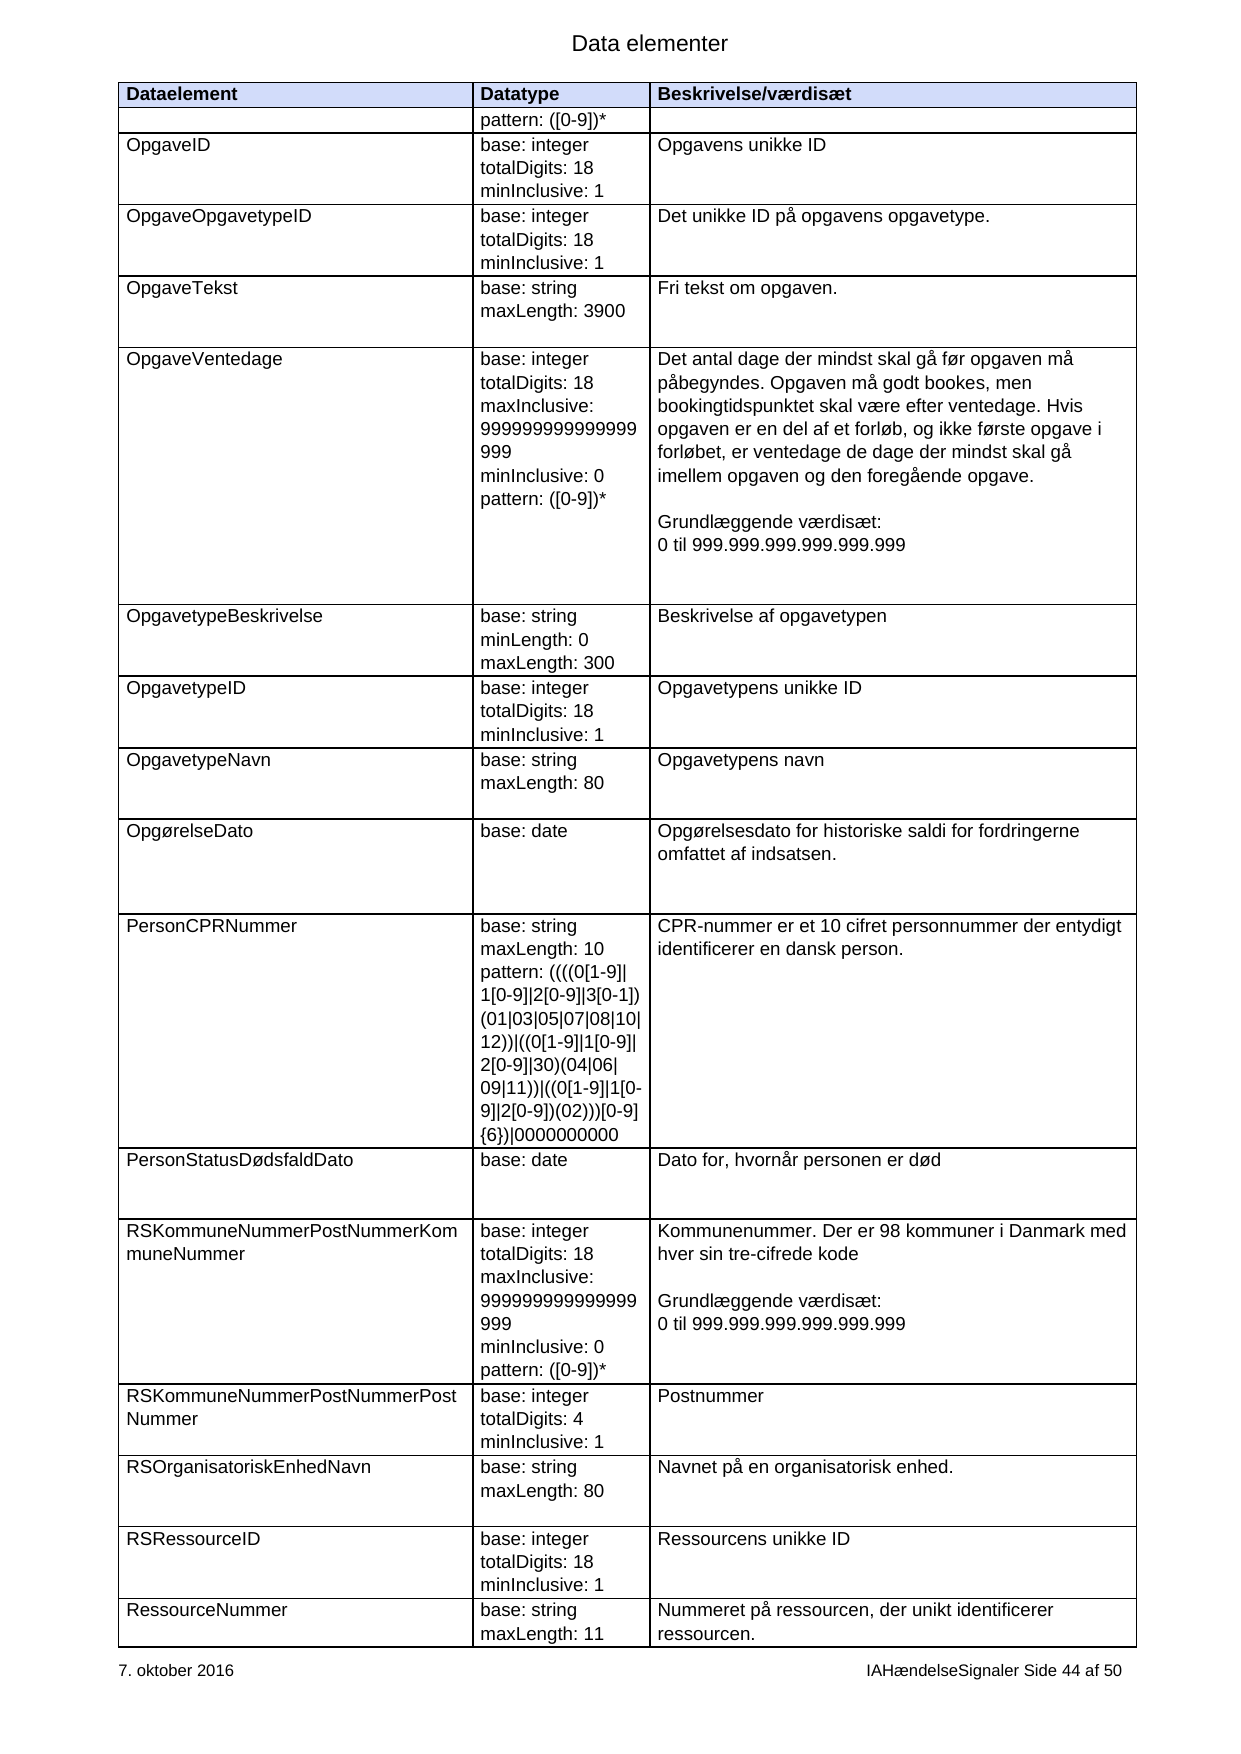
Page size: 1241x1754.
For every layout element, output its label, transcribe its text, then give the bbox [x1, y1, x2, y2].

table_cell OpgaveTekst [119, 277, 472, 347]
table_cell Ressourcens unikke ID [651, 1527, 1136, 1597]
table_cell base: string maxLength: 80 [474, 749, 649, 818]
table_cell base: string minLength: 0 maxLength: 300 [474, 605, 649, 675]
table_header Datatype [474, 83, 649, 107]
table_cell RessourceNummer [119, 1599, 472, 1646]
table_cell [651, 1599, 1136, 1646]
table_cell base: integer totalDigits: 18 maxInclusive: 999999999999999999 minInclusive: 0 pattern: ([0-9])* [474, 348, 649, 604]
table_cell Opgavetypens unikke ID [651, 677, 1136, 747]
table_cell base: date [474, 820, 649, 913]
table_cell Beskrivelse af opgavetypen [651, 605, 1136, 675]
table_cell RSOrganisatoriskEnhedNavn [119, 1456, 472, 1526]
table_cell RSRessourceID [119, 1527, 472, 1597]
table_cell Kommunenummer. Der er 98 kommuner i Danmark med hver sin tre-cifrede kode Grundlæggende værdisæt: 0 til 999.999.999.999.999.999 [651, 1220, 1136, 1383]
table_cell OpgavetypeID [119, 677, 472, 747]
table_cell OpgaveVentedage [119, 348, 472, 604]
table_cell base: integer totalDigits: 18 minInclusive: 1 [474, 205, 649, 275]
table_cell base: integer totalDigits: 18 minInclusive: 1 [474, 1527, 649, 1597]
table_cell Navnet på en organisatorisk enhed. [651, 1456, 1136, 1526]
table_cell PersonCPRNummer [119, 915, 472, 1147]
table_cell Opgørelsesdato for historiske saldi for fordringerne omfattet af indsatsen. [651, 820, 1136, 913]
table_cell OpgaveID [119, 134, 472, 204]
table_cell CPR-nummer er et 10 cifret personnummer der entydigt identificerer en dansk person. [651, 915, 1136, 1147]
table_cell Fri tekst om opgaven. [651, 277, 1136, 347]
table_cell base: integer totalDigits: 18 minInclusive: 1 [474, 134, 649, 204]
table_cell RSKommuneNummerPostNummerPostNummer [119, 1385, 472, 1454]
table_cell Det antal dage der mindst skal gå før opgaven må påbegyndes. Opgaven må godt bookes, men bookingtidspunktet skal være efter ventedage. Hvis opgaven er en del af et forløb, og ikke første opgave i forløbet, er ventedage de dage der mindst skal gå imellem opgaven og den foregående opgave. Grundlæggende værdisæt: 0 til 999.999.999.999.999.999 [651, 348, 1136, 604]
table_cell OpgørelseDato [119, 820, 472, 913]
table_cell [651, 108, 1136, 132]
table_cell Opgavetypens navn [651, 749, 1136, 818]
table_cell base: integer totalDigits: 18 maxInclusive: 999999999999999999 minInclusive: 0 pattern: ([0-9])* [474, 1220, 649, 1383]
table_cell base: string maxLength: 3900 [474, 277, 649, 347]
table_cell OpgavetypeNavn [119, 749, 472, 818]
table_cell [474, 1599, 649, 1646]
table_cell Opgavens unikke ID [651, 134, 1136, 204]
table_header Beskrivelse/værdisæt [651, 83, 1136, 107]
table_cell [119, 108, 472, 132]
table_cell base: date [474, 1149, 649, 1218]
table_cell base: integer totalDigits: 4 minInclusive: 1 [474, 1385, 649, 1454]
table_cell PersonStatusDødsfaldDato [119, 1149, 472, 1218]
table_cell OpgaveOpgavetypeID [119, 205, 472, 275]
table_cell Postnummer [651, 1385, 1136, 1454]
table_header Dataelement [119, 83, 472, 107]
table_cell base: integer totalDigits: 18 minInclusive: 1 [474, 677, 649, 747]
table_cell RSKommuneNummerPostNummerKommuneNummer [119, 1220, 472, 1383]
table_cell base: string maxLength: 80 [474, 1456, 649, 1526]
table_cell OpgavetypeBeskrivelse [119, 605, 472, 675]
table_cell base: string maxLength: 10 pattern: ((((0[1-9]|1[0-9]|2[0-9]|3[0-1])(01|03|05|07|08|10|12))|((0[1-9]|1[0-9]|2[0-9]|30)(04|06|09|11))|((0[1-9]|1[0-9]|2[0-9])(02)))[0-9]{6})|0000000000 [474, 915, 649, 1147]
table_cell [474, 108, 649, 132]
table_cell Det unikke ID på opgavens opgavetype. [651, 205, 1136, 275]
table_cell Dato for, hvornår personen er død [651, 1149, 1136, 1218]
